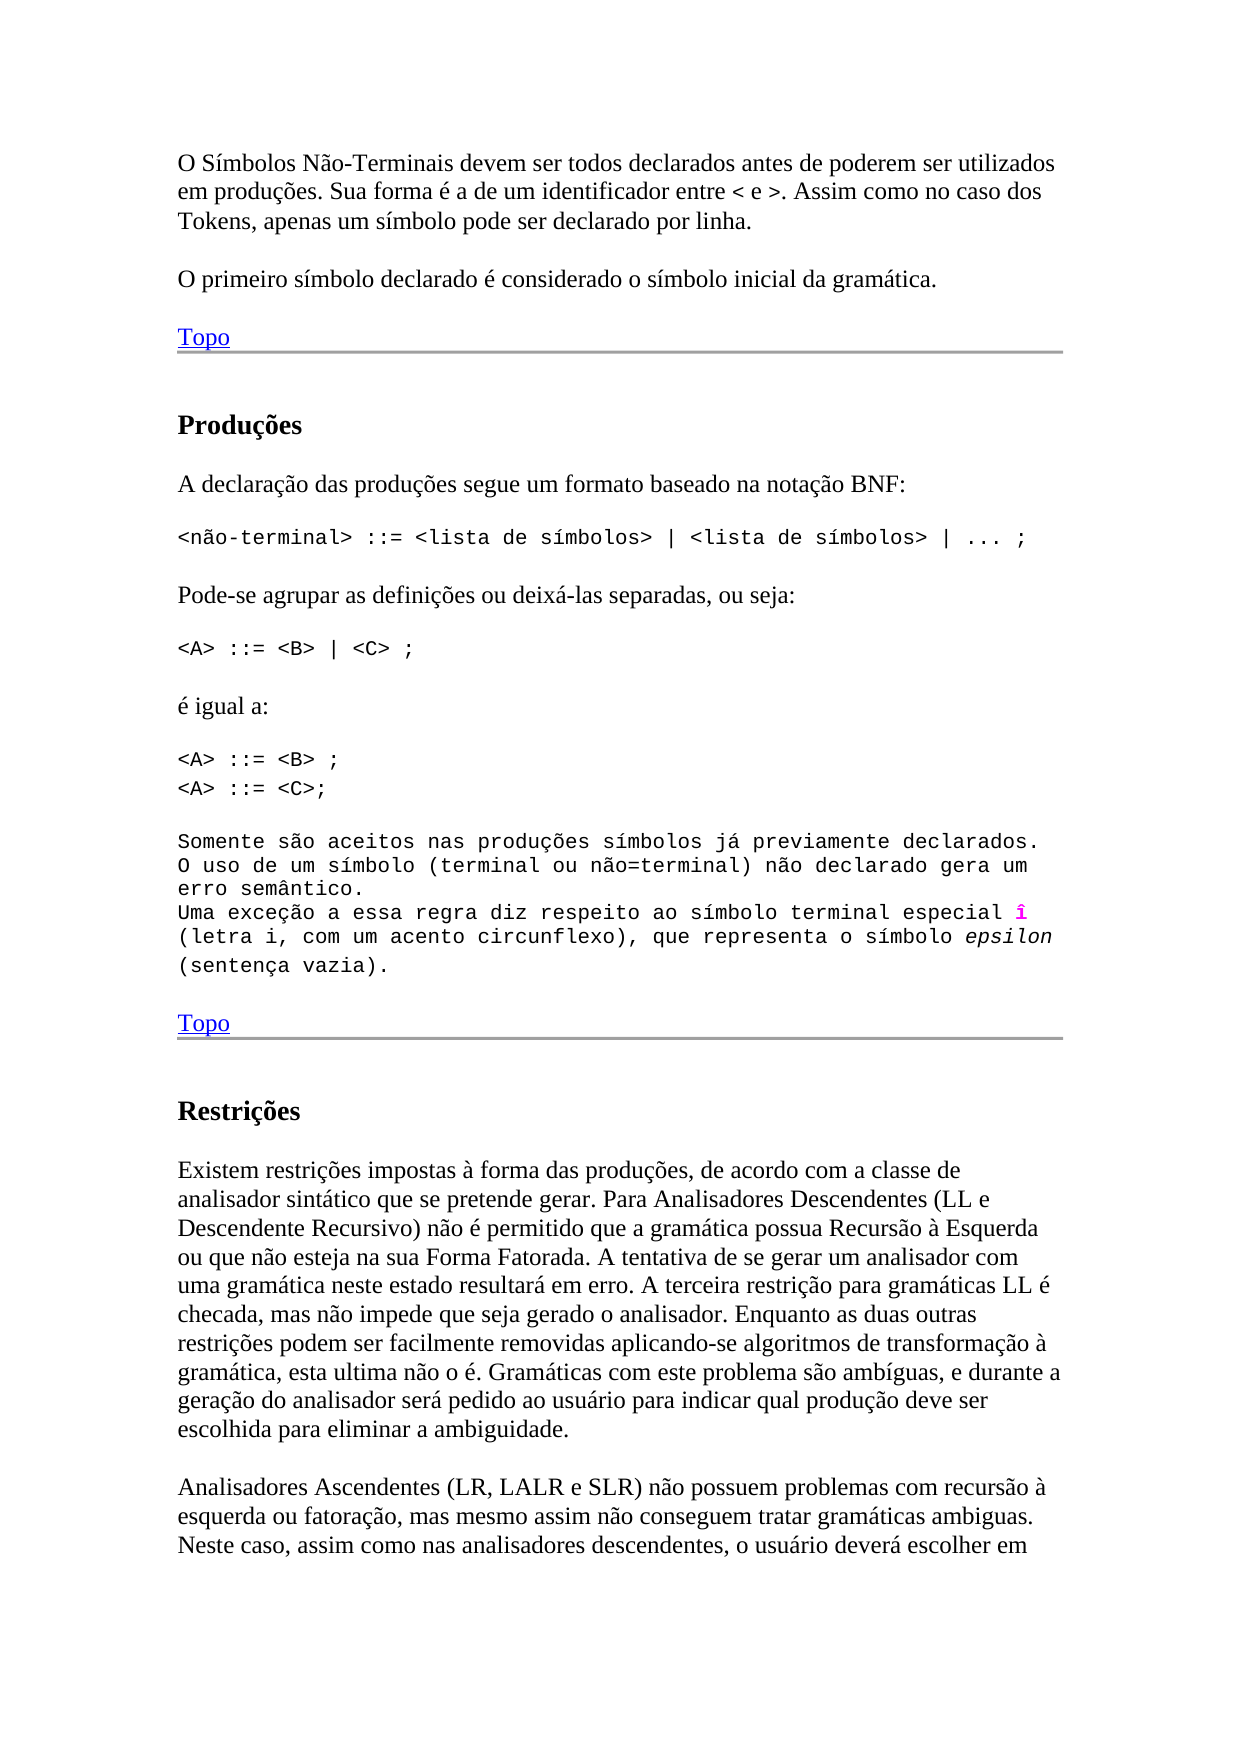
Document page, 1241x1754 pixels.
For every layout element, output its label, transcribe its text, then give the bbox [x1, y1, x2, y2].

text Pode-se agrupar as definições ou deixá-las separadas, ou seja: [177, 580, 1063, 609]
text Topo [177, 322, 1063, 350]
text Somente são aceitos nas produções símbolos já previamente declarados. O uso de um símbolo (terminal ou não=terminal) não declarado gera um erro semântico. Uma exceção a essa regra diz respeito ao símbolo terminal especial î (letra i, com um acento circunflexo), que representa o símbolo epsilon (sentença vazia). [177, 831, 1063, 979]
text Topo [177, 1008, 1063, 1036]
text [177, 1472, 1063, 1558]
text <A> ::= <B> | <C> ; [177, 638, 1063, 662]
text Produções [177, 408, 1063, 440]
text é igual a: [177, 691, 1063, 719]
text O primeiro símbolo declarado é considerado o símbolo inicial da gramática. [177, 264, 1063, 293]
text O Símbolos Não-Terminais devem ser todos declarados antes de poderem ser utilizados em produções. Sua forma é a de um identificador entre < e >. Assim como no caso dos Tokens, apenas um símbolo pode ser declarado por linha. [177, 148, 1063, 235]
text <não-terminal> ::= <lista de símbolos> | <lista de símbolos> | ... ; [177, 527, 1063, 551]
text <A> ::= <B> ; <A> ::= <C>; [177, 749, 1063, 802]
text Restrições [177, 1094, 1063, 1126]
text Existem restrições impostas à forma das produções, de acordo com a classe de analisador sintático que se pretende gerar. Para Analisadores Descendentes (LL e Descendente Recursivo) não é permitido que a gramática possua Recursão à Esquerda ou que não esteja na sua Forma Fatorada. A tentativa de se gerar um analisador com uma gramática neste estado resultará em erro. A terceira restrição para gramáticas LL é checada, mas não impede que seja gerado o analisador. Enquanto as duas outras restrições podem ser facilmente removidas aplicando-se algoritmos de transformação à gramática, esta ultima não o é. Gramáticas com este problema são ambíguas, e durante a geração do analisador será pedido ao usuário para indicar qual produção deve ser escolhida para eliminar a ambiguidade. [177, 1156, 1063, 1443]
text A declaração das produções segue um formato baseado na notação BNF: [177, 469, 1063, 498]
